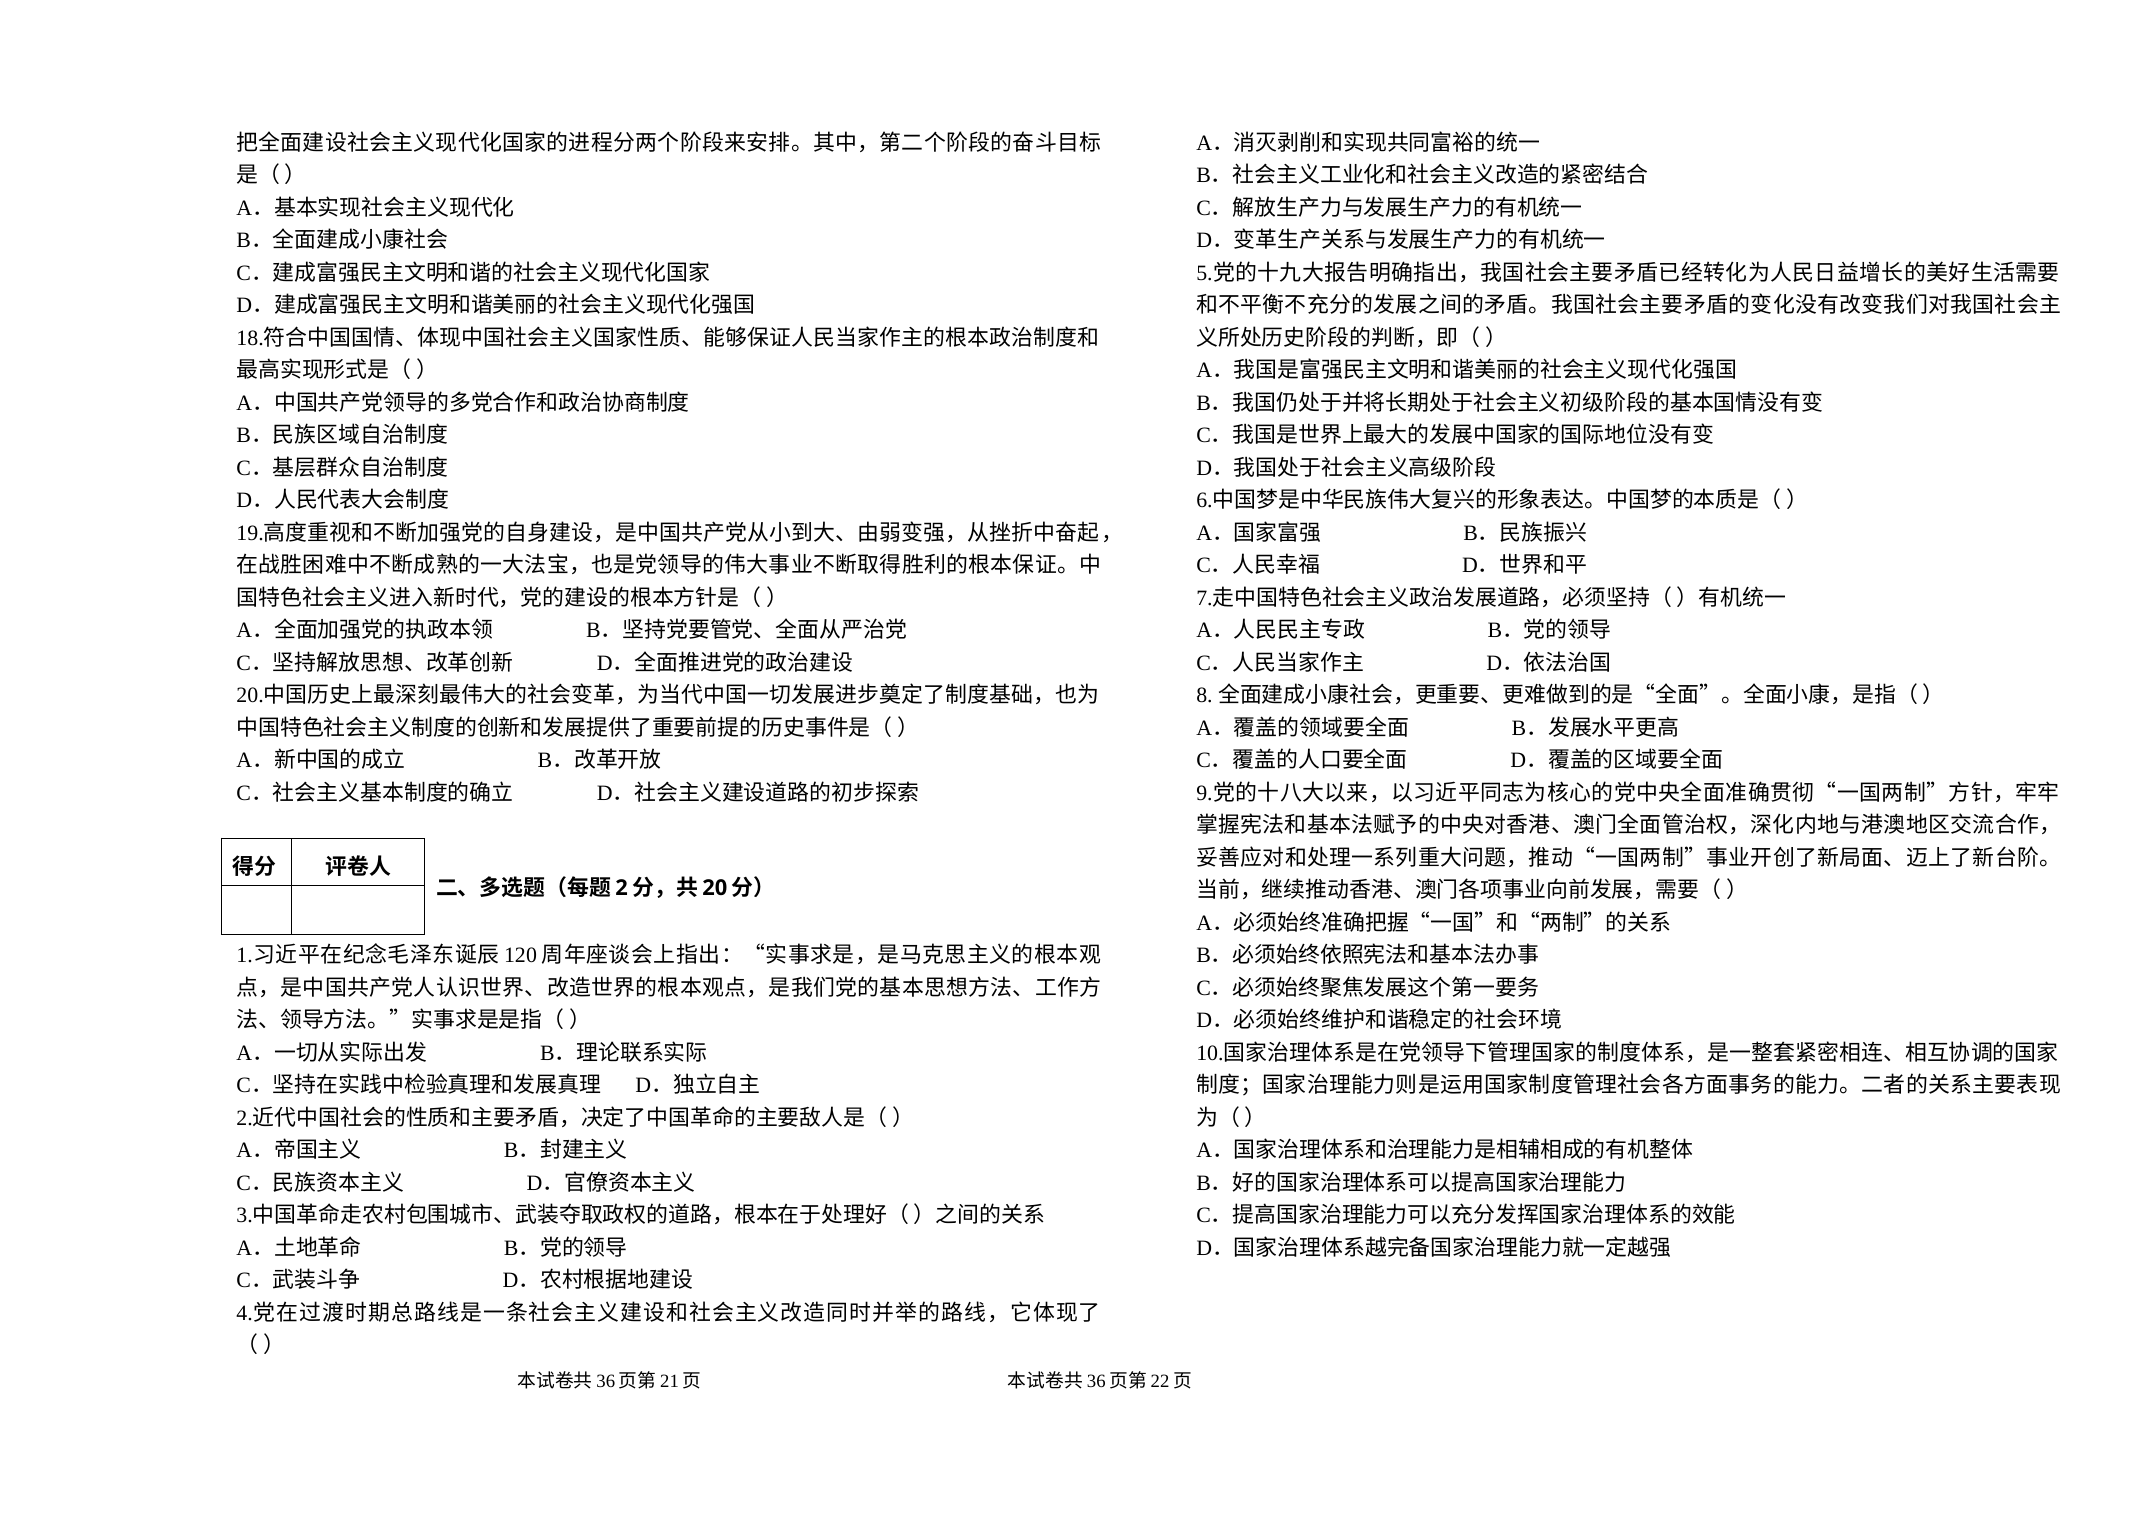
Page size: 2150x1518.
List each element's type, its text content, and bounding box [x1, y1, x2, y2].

table_cell [222, 886, 291, 934]
text C．人民当家作主 D．依法治国 [1196, 644, 2061, 677]
text 5.党的十九大报告明确指出，我国社会主要矛盾已经转化为人民日益增长的美好生活需要和不平衡不充分的发展之间的矛盾。我国社会主要矛盾的变化没有改变我们对我国社会主义所处历史阶段的判断，即（ ） [1196, 254, 2061, 352]
text C．坚持在实践中检验真理和发展真理 D．独立自主 [236, 1067, 1101, 1099]
text A．一切从实际出发 B．理论联系实际 [236, 1034, 1101, 1067]
text C．解放生产力与发展生产力的有机统一 [1196, 189, 2061, 222]
text A．覆盖的领域要全面 B．发展水平更高 [1196, 709, 2061, 742]
text 1.习近平在纪念毛泽东诞辰120周年座谈会上指出：“实事求是，是马克思主义的根本观点，是中国共产党人认识世界、改造世界的根本观点，是我们党的基本思想方法、工作方法、领导方法。”实事求是是指（ ） [236, 839, 1101, 1034]
text C．基层群众自治制度 [236, 449, 1101, 482]
text 7.走中国特色社会主义政治发展道路，必须坚持（ ）有机统一 [1196, 579, 2061, 612]
text C．必须始终聚焦发展这个第一要务 [1196, 969, 2061, 1002]
text B．必须始终依照宪法和基本法办事 [1196, 937, 2061, 969]
text 6.中国梦是中华民族伟大复兴的形象表达。中国梦的本质是（ ） [1196, 482, 2061, 514]
table_header 得分 [222, 839, 291, 885]
text C．人民幸福 D．世界和平 [1196, 547, 2061, 579]
text D．建成富强民主文明和谐美丽的社会主义现代化强国 [236, 287, 1101, 319]
text A．中国共产党领导的多党合作和政治协商制度 [236, 384, 1101, 417]
text B．全面建成小康社会 [236, 222, 1101, 254]
text 10.国家治理体系是在党领导下管理国家的制度体系，是一整套紧密相连、相互协调的国家制度；国家治理能力则是运用国家制度管理社会各方面事务的能力。二者的关系主要表现为（ ） [1196, 1034, 2061, 1132]
text D．人民代表大会制度 [236, 482, 1101, 514]
text A．我国是富强民主文明和谐美丽的社会主义现代化强国 [1196, 352, 2061, 384]
text 8. 全面建成小康社会，更重要、更难做到的是“全面”。全面小康，是指（ ） [1196, 677, 2061, 709]
text A．基本实现社会主义现代化 [236, 189, 1101, 222]
text A．国家富强 B．民族振兴 [1196, 514, 2061, 547]
text 20.中国历史上最深刻最伟大的社会变革，为当代中国一切发展进步奠定了制度基础，也为中国特色社会主义制度的创新和发展提供了重要前提的历史事件是（ ） [236, 677, 1101, 742]
text B．民族区域自治制度 [236, 417, 1101, 449]
text 2.近代中国社会的性质和主要矛盾，决定了中国革命的主要敌人是（ ） [236, 1099, 1101, 1132]
text 4.党在过渡时期总路线是一条社会主义建设和社会主义改造同时并举的路线，它体现了（ ） [236, 1294, 1101, 1359]
text D．必须始终维护和谐稳定的社会环境 [1196, 1002, 2061, 1034]
text 17.党的十九大报告指出，我们要全面建成小康社会、实现第一个百年奋斗目标，然后再乘势而上开启全面建设社会主义现代化国家新征程，向第二个百年奋斗目标进军。同时，党把全面建设社会主义现代化国家的进程分两个阶段来安排。其中，第二个阶段的奋斗目标是（ ） [236, 124, 1101, 189]
text B．社会主义工业化和社会主义改造的紧密结合 [1196, 157, 2061, 189]
text C．建成富强民主文明和谐的社会主义现代化国家 [236, 254, 1101, 287]
text B．我国仍处于并将长期处于社会主义初级阶段的基本国情没有变 [1196, 384, 2061, 417]
text C．民族资本主义 D．官僚资本主义 [236, 1164, 1101, 1197]
text A．土地革命 B．党的领导 [236, 1229, 1101, 1262]
text B．好的国家治理体系可以提高国家治理能力 [1196, 1164, 2061, 1197]
text 18.符合中国国情、体现中国社会主义国家性质、能够保证人民当家作主的根本政治制度和最高实现形式是（ ） [236, 319, 1101, 384]
text C．提高国家治理能力可以充分发挥国家治理体系的效能 [1196, 1197, 2061, 1229]
text D．变革生产关系与发展生产力的有机统一 [1196, 222, 2061, 254]
text C．武装斗争 D．农村根据地建设 [236, 1262, 1101, 1294]
text D．我国处于社会主义高级阶段 [1196, 449, 2061, 482]
text 19.高度重视和不断加强党的自身建设，是中国共产党从小到大、由弱变强，从挫折中奋起，在战胜困难中不断成熟的一大法宝，也是党领导的伟大事业不断取得胜利的根本保证。中国特色社会主义进入新时代，党的建设的根本方针是（ ） [236, 514, 1101, 612]
text A．人民民主专政 B．党的领导 [1196, 612, 2061, 644]
text A．新中国的成立 B．改革开放 [236, 742, 1101, 774]
text C．我国是世界上最大的发展中国家的国际地位没有变 [1196, 417, 2061, 449]
text 3.中国革命走农村包围城市、武装夺取政权的道路，根本在于处理好（ ）之间的关系 [236, 1197, 1101, 1229]
text C．坚持解放思想、改革创新 D．全面推进党的政治建设 [236, 644, 1101, 677]
text A．帝国主义 B．封建主义 [236, 1132, 1101, 1164]
text A．全面加强党的执政本领 B．坚持党要管党、全面从严治党 [236, 612, 1101, 644]
text C．社会主义基本制度的确立 D．社会主义建设道路的初步探索 [236, 774, 1101, 807]
text A．国家治理体系和治理能力是相辅相成的有机整体 [1196, 1132, 2061, 1164]
table_header 二、多选题（每题2分，共20分） [425, 838, 1068, 934]
text A．消灭剥削和实现共同富裕的统一 [1196, 124, 2061, 157]
text A．必须始终准确把握“一国”和“两制”的关系 [1196, 904, 2061, 937]
table_header 评卷人 [292, 839, 424, 885]
text C．覆盖的人口要全面 D．覆盖的区域要全面 [1196, 742, 2061, 774]
table_cell [292, 886, 424, 934]
text 9.党的十八大以来，以习近平同志为核心的党中央全面准确贯彻“一国两制”方针，牢牢掌握宪法和基本法赋予的中央对香港、澳门全面管治权，深化内地与港澳地区交流合作，妥善应对和处理一系列重大问题，推动“一国两制”事业开创了新局面、迈上了新台阶。当前，继续推动香港、澳门各项事业向前发展，需要（ ） [1196, 774, 2061, 904]
text D．国家治理体系越完备国家治理能力就一定越强 [1196, 1229, 2061, 1262]
